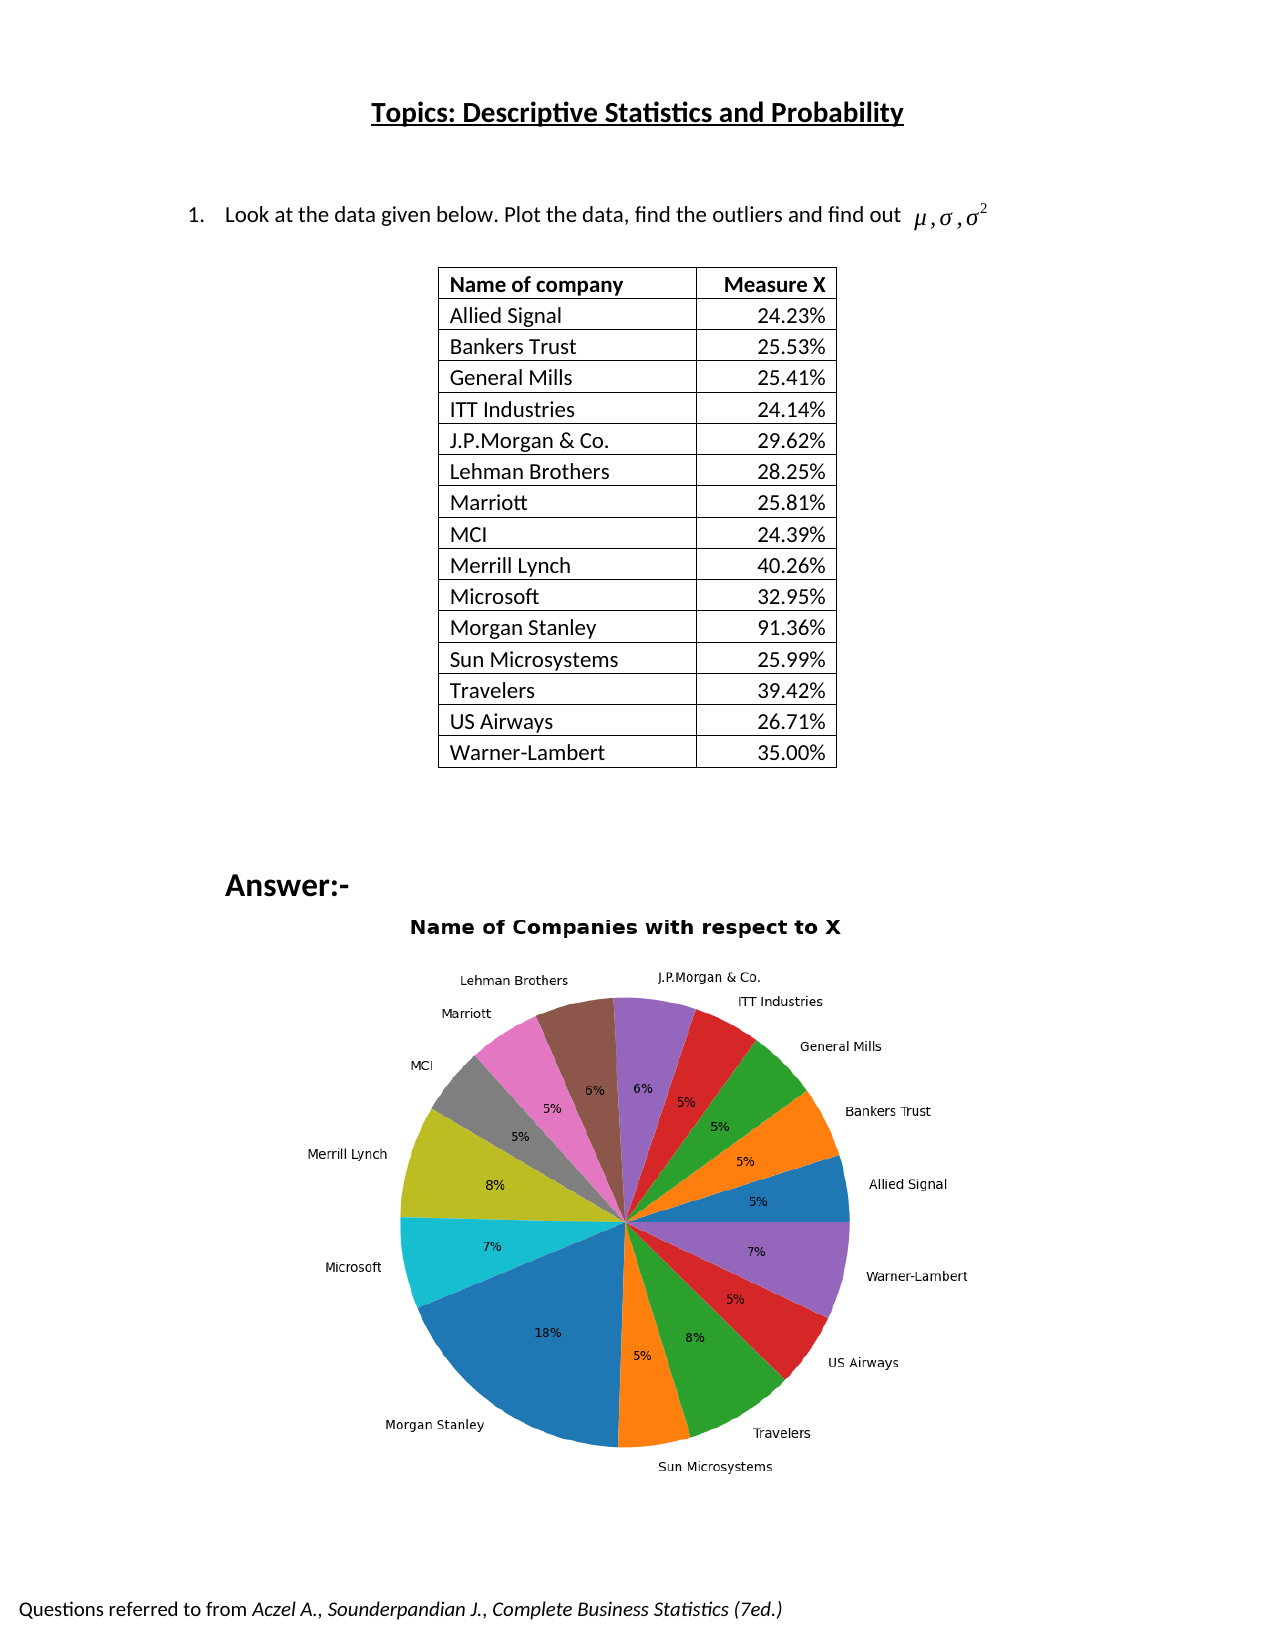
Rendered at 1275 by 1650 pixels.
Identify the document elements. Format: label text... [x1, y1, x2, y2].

table_cell US Airways [439, 705, 696, 735]
table_cell Morgan Stanley [439, 611, 696, 642]
table_cell 25.41% [697, 361, 836, 392]
table_cell Warner-Lambert [439, 736, 696, 767]
table_cell 32.95% [697, 580, 836, 610]
list Answer:- [225, 864, 1125, 905]
table_cell 40.26% [697, 549, 836, 579]
table_header Measure X [697, 268, 836, 298]
table_cell Marriott [439, 486, 696, 517]
table_cell 25.99% [697, 643, 836, 673]
table_cell Lehman Brothers [439, 455, 696, 485]
table_cell 29.62% [697, 424, 836, 454]
table_header Name of company [439, 268, 696, 298]
table_cell Allied Signal [439, 299, 696, 329]
table_cell 26.71% [697, 705, 836, 735]
table_cell General Mills [439, 361, 696, 392]
table_cell 35.00% [697, 736, 836, 767]
table_cell 91.36% [697, 611, 836, 642]
table_cell 25.81% [697, 486, 836, 517]
table_cell Bankers Trust [439, 330, 696, 360]
table_cell 24.23% [697, 299, 836, 329]
table_cell 24.14% [697, 393, 836, 423]
table_cell MCI [439, 518, 696, 548]
table_cell 25.53% [697, 330, 836, 360]
table_cell J.P.Morgan & Co. [439, 424, 696, 454]
table_cell Sun Microsystems [439, 643, 696, 673]
table_cell 39.42% [697, 674, 836, 704]
picture [298, 911, 977, 1512]
text Topics: Descriptive Statistics and Probability [150, 94, 1125, 129]
table_cell Microsoft [439, 580, 696, 610]
table_cell ITT Industries [439, 393, 696, 423]
table_cell Travelers [439, 674, 696, 704]
list Look at the data given below. Plot the data, find the outliers and find out [187, 199, 1125, 230]
table_cell 24.39% [697, 518, 836, 548]
table_cell Merrill Lynch [439, 549, 696, 579]
table_cell 28.25% [697, 455, 836, 485]
